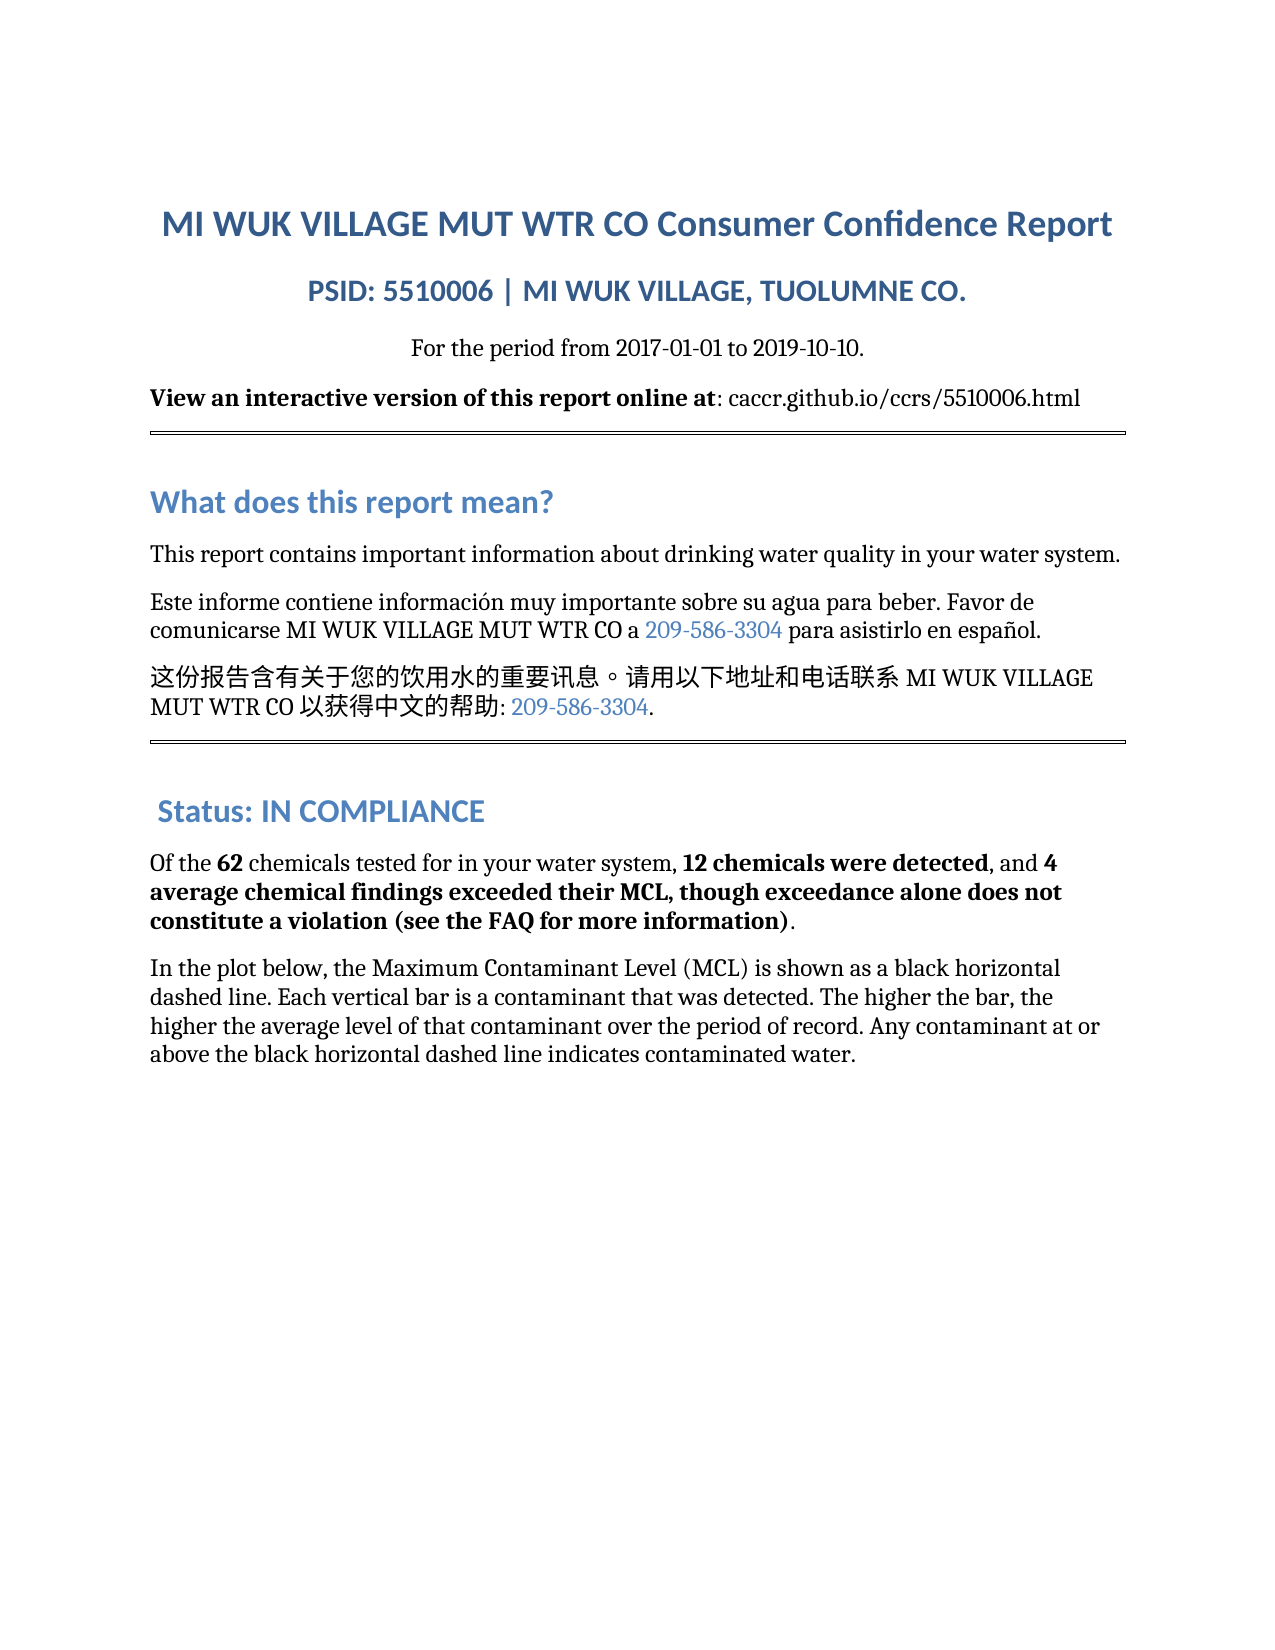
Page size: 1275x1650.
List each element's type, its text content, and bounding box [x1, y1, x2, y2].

text In the plot below, the Maximum Contaminant Level (MCL) is shown as a black horizontal dashed line. Each vertical bar is a contaminant that was detected. The higher the bar, the higher the average level of that contaminant over the period of record. Any contaminant at or above the black horizontal dashed line indicates contaminated water. [150, 954, 1125, 1069]
subtitle Status: IN COMPLIANCE [150, 790, 1125, 830]
title MI WUK VILLAGE MUT WTR CO Consumer Confidence Report [150, 200, 1125, 246]
text Of the 62 chemicals tested for in your water system, 12 chemicals were detected, and 4 average chemical findings exceeded their MCL, though exceedance alone does not constitute a violation (see the FAQ for more information). [150, 849, 1125, 935]
text Este informe contiene información muy importante sobre su agua para beber. Favor de comunicarse MI WUK VILLAGE MUT WTR CO a 209-586-3304 para asistirlo en español. [150, 588, 1125, 645]
subtitle PSID: 5510006 | MI WUK VILLAGE, TUOLUMNE CO. [150, 271, 1125, 309]
text View an interactive version of this report online at: caccr.github.io/ccrs/5510006.html [150, 383, 1125, 412]
text This report contains important information about drinking water quality in your water system. [150, 540, 1125, 569]
text For the period from 2017-01-01 to 2019-10-10. [150, 334, 1125, 363]
subtitle What does this report mean? [150, 481, 1125, 521]
text 这份报告含有关于您的饮用水的重要讯息。请用以下地址和电话联系 MI WUK VILLAGE MUT WTR CO 以获得中文的帮助: 209-586-3304. [150, 664, 1125, 721]
